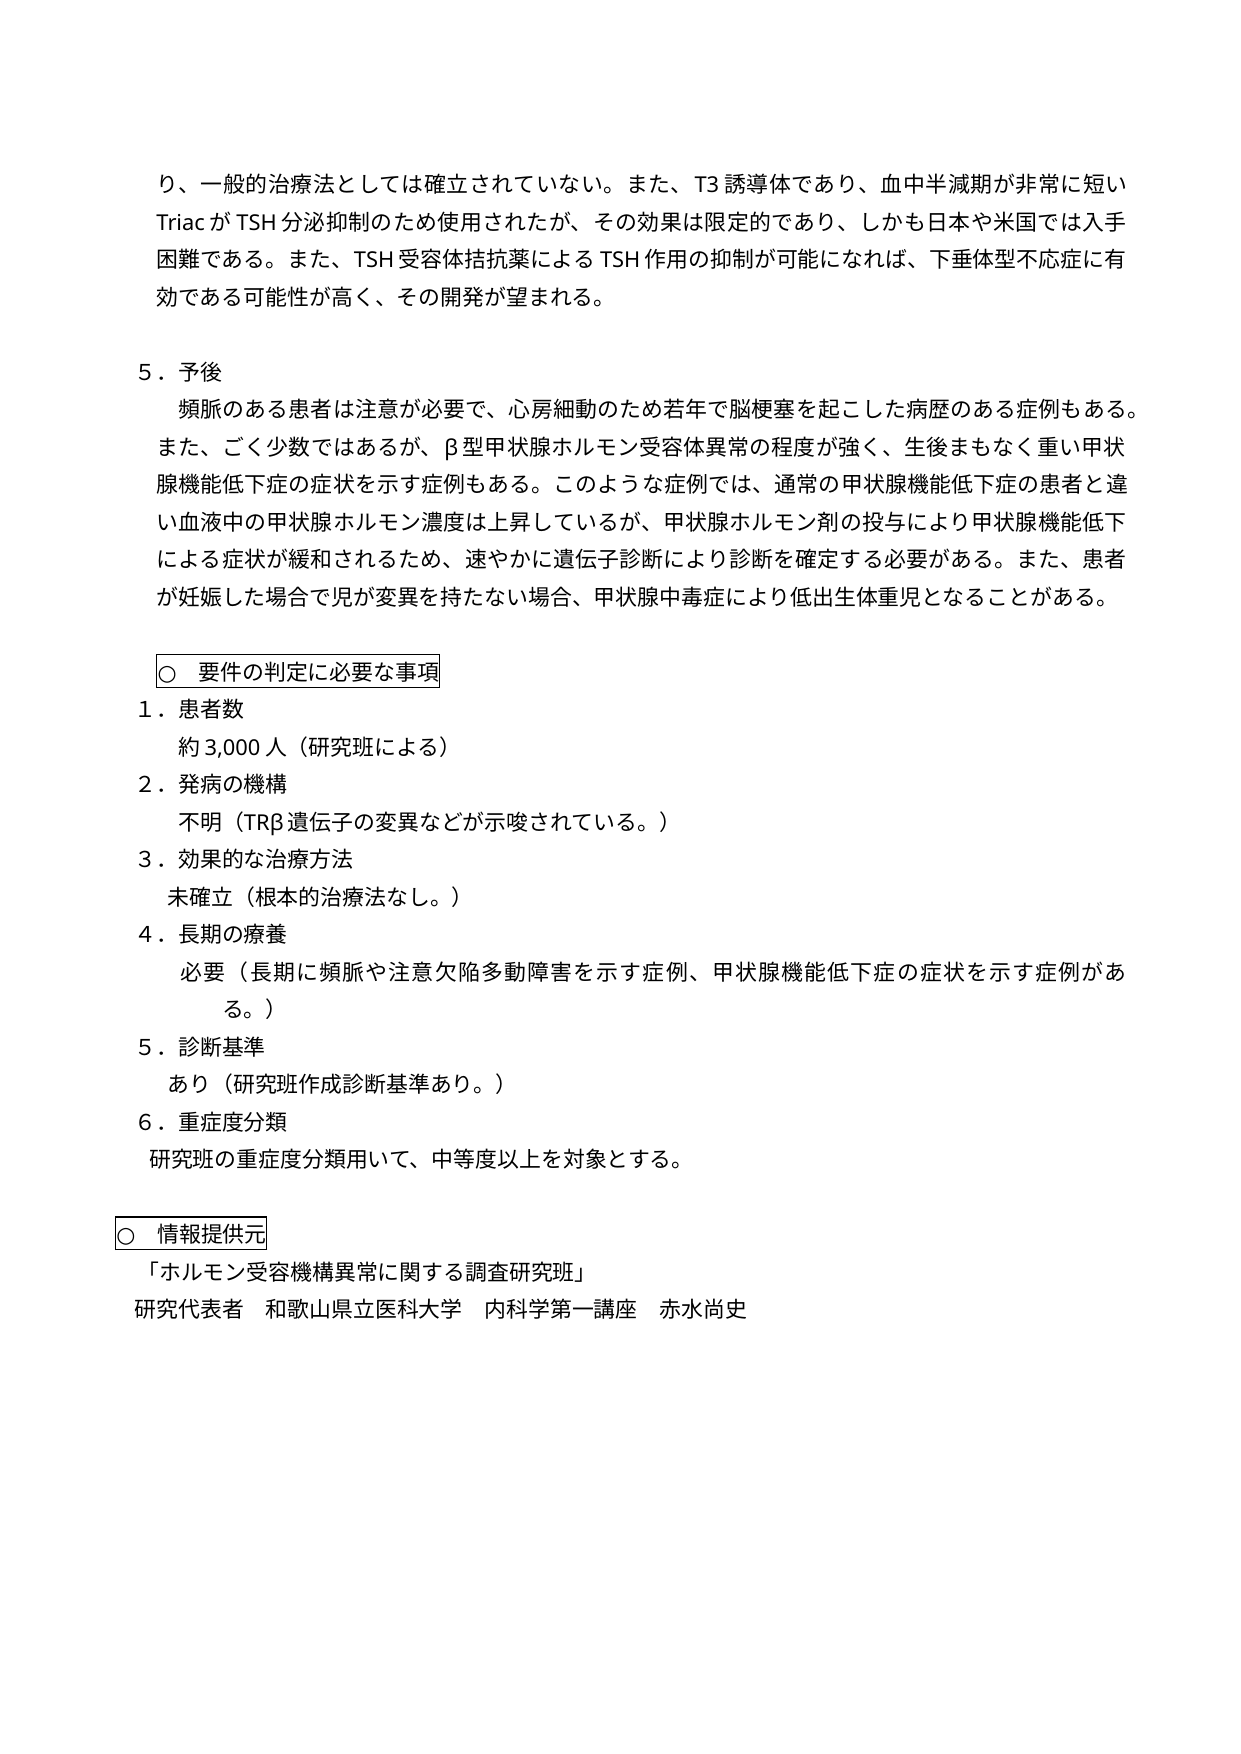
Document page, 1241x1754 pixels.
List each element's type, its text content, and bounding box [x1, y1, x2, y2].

text ３．効果的な治療方法 [112, 839, 1128, 877]
text 頻脈のある患者は注意が必要で、心房細動のため若年で脳梗塞を起こした病歴のある症例もある。また、ごく少数ではあるが、β型甲状腺ホルモン受容体異常の程度が強く、生後まもなく重い甲状腺機能低下症の症状を示す症例もある。このような症例では、通常の甲状腺機能低下症の患者と違い血液中の甲状腺ホルモン濃度は上昇しているが、甲状腺ホルモン剤の投与により甲状腺機能低下による症状が緩和されるため、速やかに遺伝子診断により診断を確定する必要がある。また、患者が妊娠した場合で児が変異を持たない場合、甲状腺中毒症により低出生体重児となることがある。 [156, 389, 1128, 614]
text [156, 164, 1128, 314]
text 約3,000人（研究班による） [112, 727, 1128, 764]
text あり（研究班作成診断基準あり。） [112, 1064, 1128, 1102]
text 未確立（根本的治療法なし。） [112, 877, 1128, 914]
text 必要（長期に頻脈や注意欠陥多動障害を示す症例、甲状腺機能低下症の症状を示す症例がある。） [134, 952, 1128, 1027]
text ６．重症度分類 [112, 1102, 1128, 1139]
text ○ 要件の判定に必要な事項 [156, 614, 1128, 689]
text 不明（TRβ遺伝子の変異などが示唆されている。） [112, 802, 1128, 839]
text ５．予後 [134, 352, 1128, 389]
text ５．診断基準 [112, 1027, 1128, 1064]
text ２．発病の機構 [112, 764, 1128, 802]
text 研究代表者 和歌山県立医科大学 内科学第一講座 赤水尚史 [134, 1289, 1128, 1327]
text １．患者数 [112, 689, 1128, 727]
text ４．長期の療養 [112, 914, 1128, 952]
text 研究班の重症度分類用いて、中等度以上を対象とする。 [112, 1139, 1128, 1177]
text ○ 情報提供元 [115, 1214, 1128, 1252]
text 「ホルモン受容機構異常に関する調査研究班」 [137, 1252, 1128, 1289]
